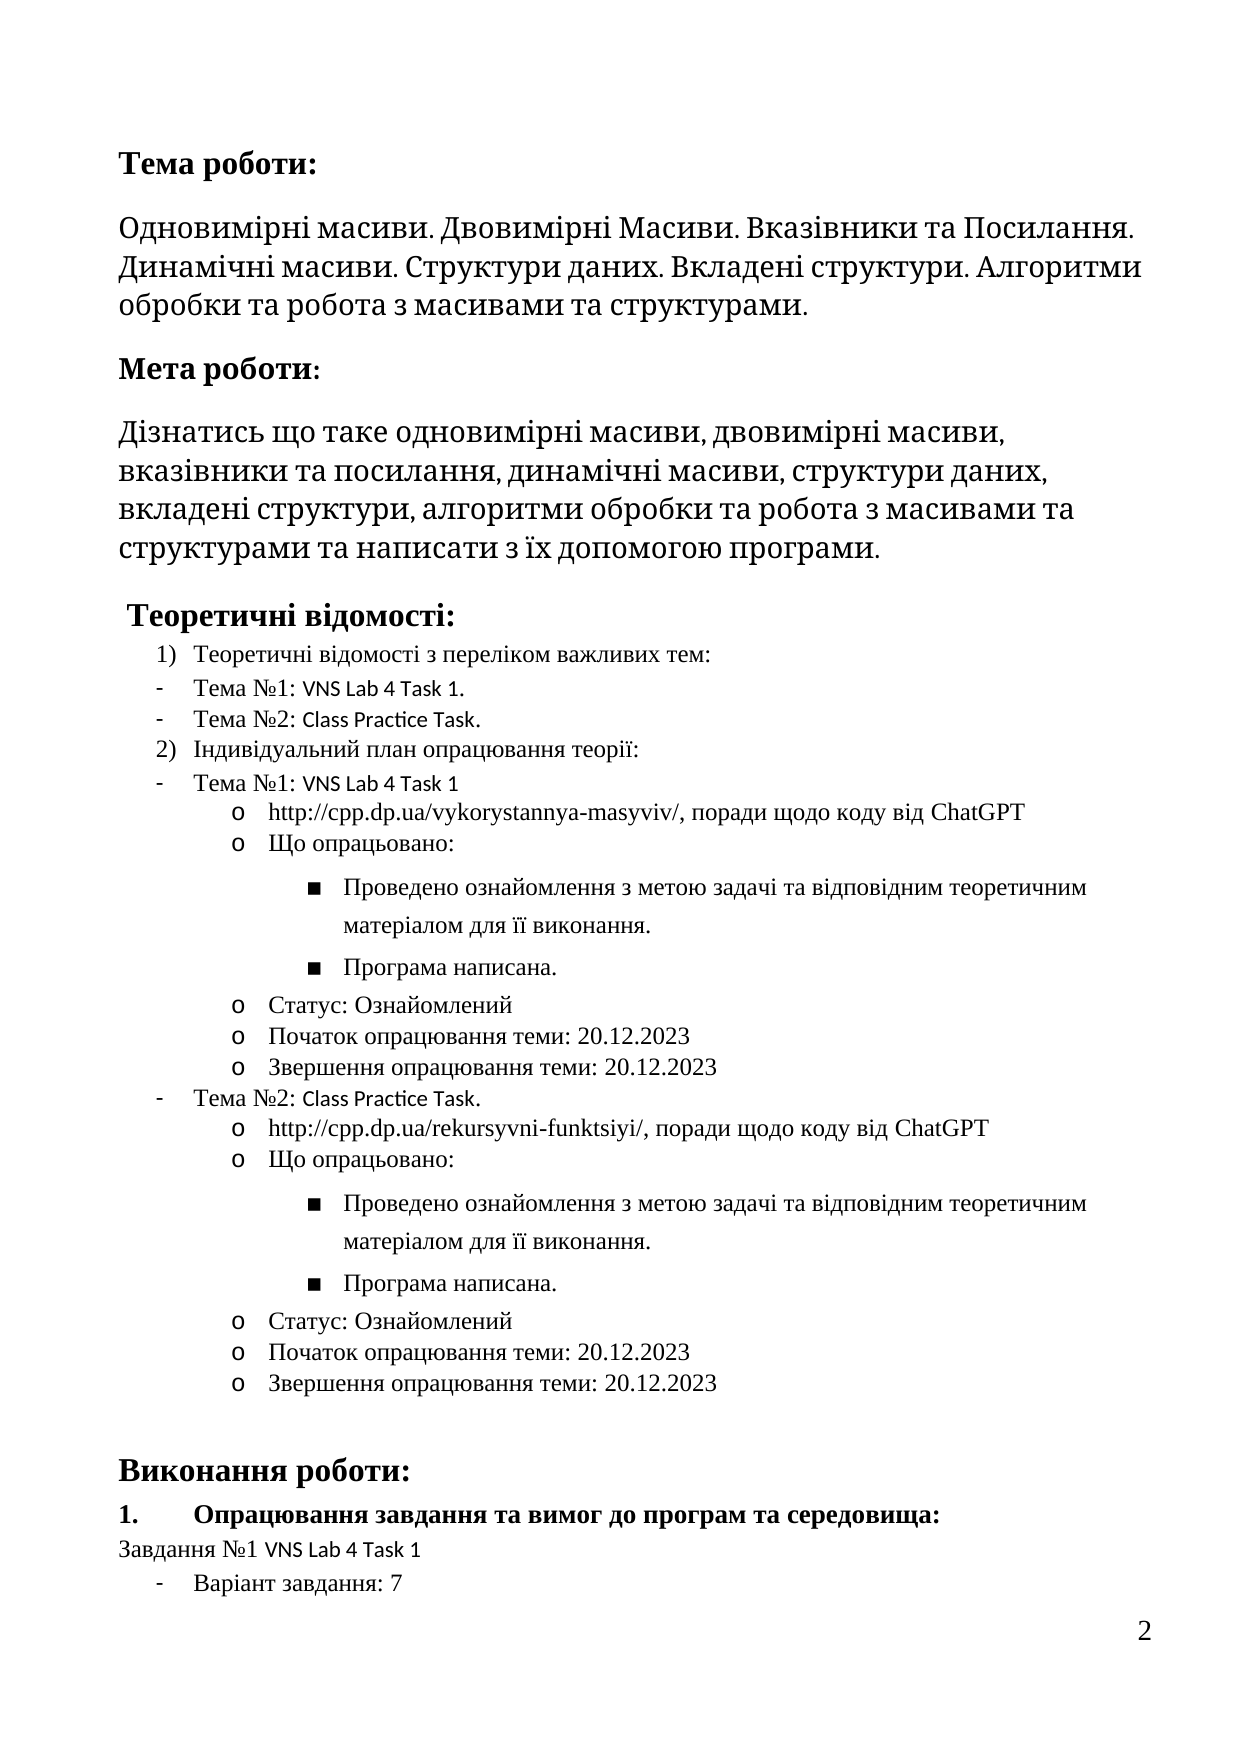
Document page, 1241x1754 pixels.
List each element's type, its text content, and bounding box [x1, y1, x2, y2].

subtitle Теоретичні відомості: [118, 596, 1152, 634]
list Тема №1: VNS Lab 4 Task 1 [156, 767, 1152, 797]
list Звершення опрацювання теми: 20.12.2023 [231, 1368, 1152, 1398]
list Звершення опрацювання теми: 20.12.2023 [231, 1052, 1152, 1083]
subtitle Мета роботи: [118, 353, 1152, 386]
list Статус: Ознайомлений [231, 1306, 1152, 1337]
list Варіант завдання: 7 [156, 1567, 1152, 1598]
list Початок опрацювання теми: 20.12.2023 [231, 1021, 1152, 1052]
list http://cpp.dp.ua/rekursyvni-funktsiyi/, поради щодо коду від ChatGPT [231, 1113, 1152, 1144]
subtitle Виконання роботи: [118, 1450, 1152, 1488]
list Проведено ознайомлення з метою задачі та відповідним теоретичним матеріалом для її виконання. [306, 1175, 1152, 1255]
list Тема №1: VNS Lab 4 Task 1. [156, 673, 1152, 703]
list Статус: Ознайомлений [231, 990, 1152, 1021]
list Тема №2: Class Practice Task. [156, 703, 1152, 734]
subtitle Одновимірні масиви. Двовимірні Масиви. Вказівники та Посилання. Динамічні масиви. Структури даних. Вкладені структури. Алгоритми обробки та робота з масивами та структурами. [118, 212, 1152, 323]
subtitle Дізнатись що таке одновимірні масиви, двовимірні масиви, вказівники та посилання, динамічні масиви, структури даних, вкладені структури, алгоритми обробки та робота з масивами та структурами та написати з їх допомогою програми. [118, 416, 1152, 566]
list Проведено ознайомлення з метою задачі та відповідним теоретичним матеріалом для її виконання. [306, 859, 1152, 939]
list Початок опрацювання теми: 20.12.2023 [231, 1337, 1152, 1368]
list Що опрацьовано: [231, 828, 1152, 859]
list Програма написана. [306, 1255, 1152, 1306]
text Завдання №1 VNS Lab 4 Task 1 [118, 1534, 1152, 1563]
subtitle Тема роботи: [118, 143, 1152, 181]
list Програма написана. [306, 939, 1152, 990]
list http://cpp.dp.ua/vykorystannya-masyviv/, поради щодо коду від ChatGPT [231, 797, 1152, 828]
list Тема №2: Class Practice Task. [156, 1083, 1152, 1113]
list Що опрацьовано: [231, 1144, 1152, 1175]
subtitle 1. Опрацювання завдання та вимог до програм та середовища: [118, 1498, 1152, 1529]
list Теоретичні відомості з переліком важливих тем: [156, 639, 1152, 668]
list Індивідуальний план опрацювання теорії: [156, 734, 1152, 762]
